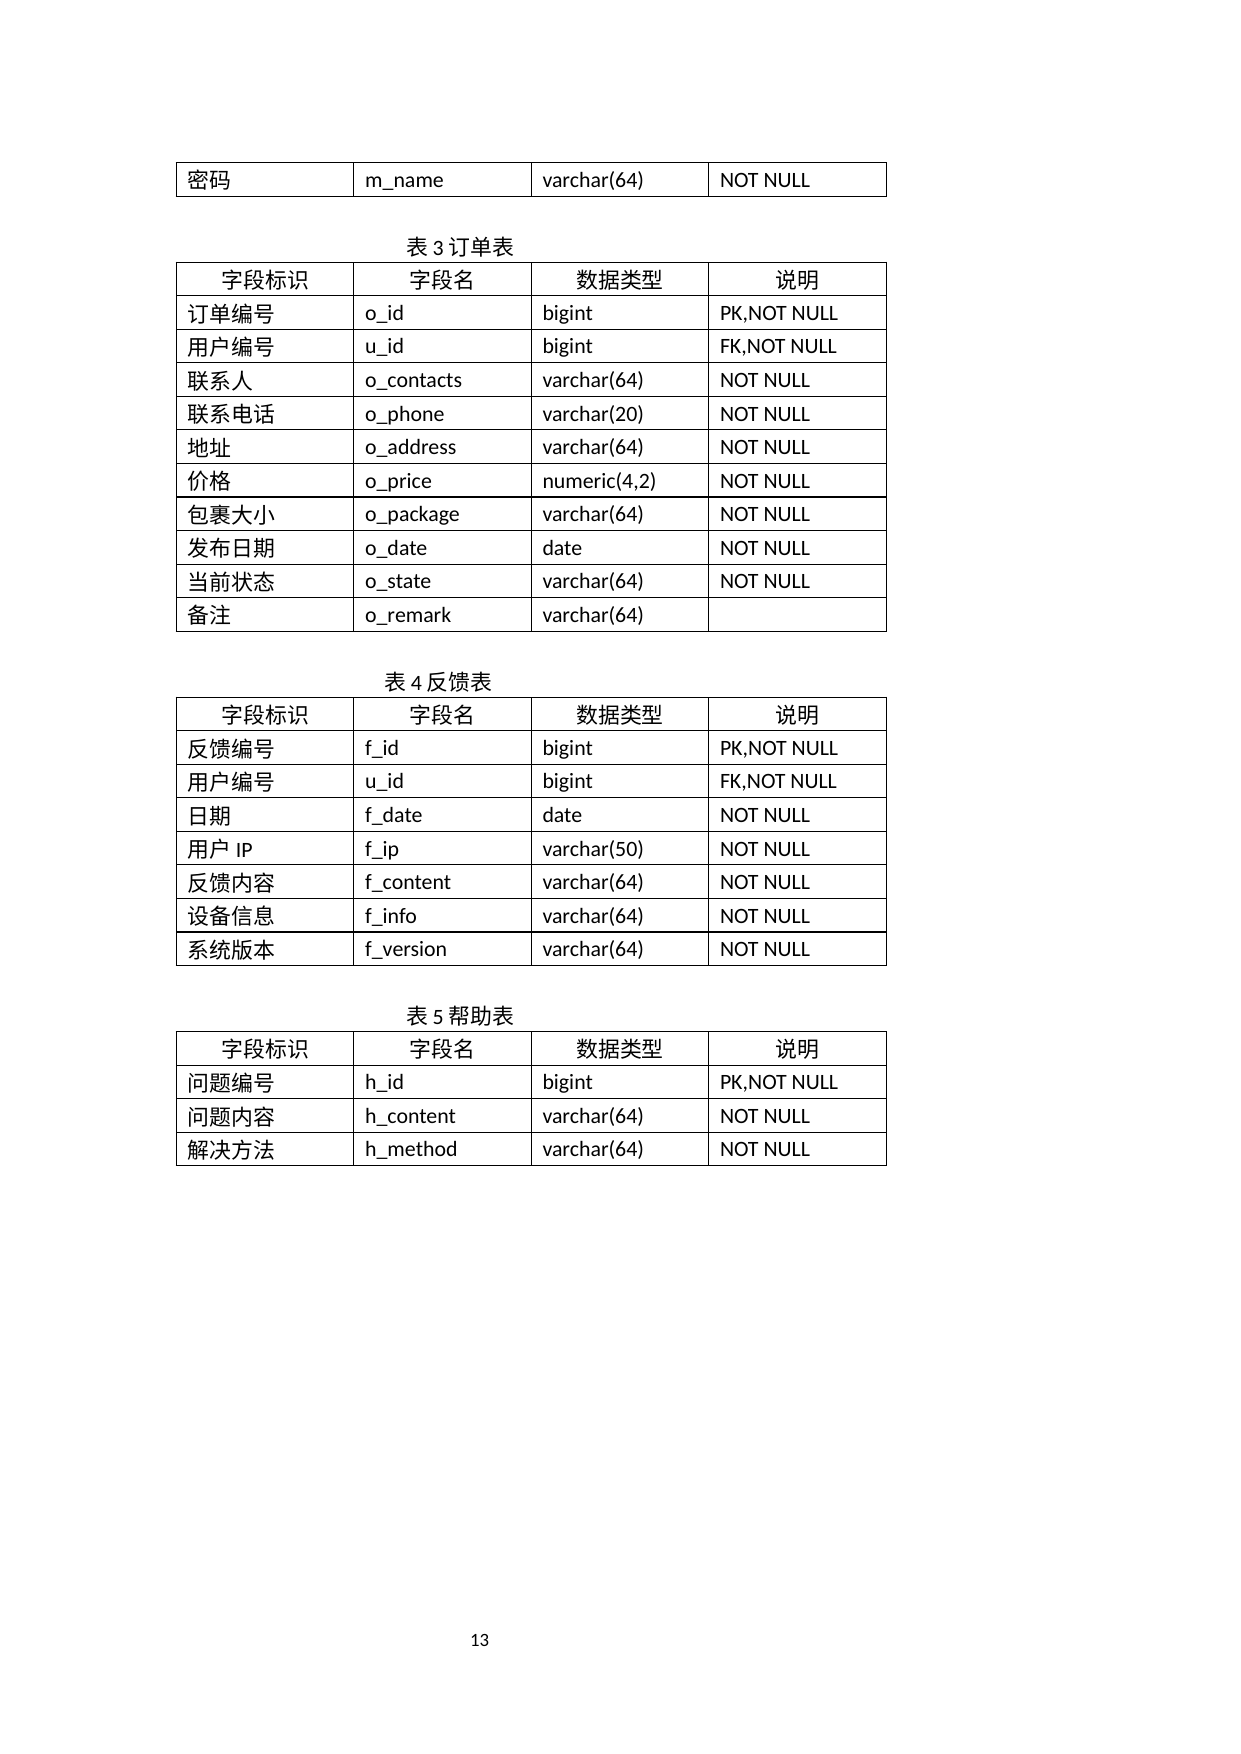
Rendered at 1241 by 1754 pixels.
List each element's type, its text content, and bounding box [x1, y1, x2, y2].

table_header 说明 [709, 1032, 886, 1064]
table_cell NOT NULL [709, 933, 886, 965]
table_cell PK,NOT NULL [709, 1066, 886, 1098]
table_cell bigint [532, 330, 708, 362]
table_cell h_id [354, 1066, 531, 1098]
table_header 说明 [709, 263, 886, 295]
table_cell bigint [532, 296, 708, 329]
table_cell FK,NOT NULL [709, 765, 886, 797]
text 表4 反馈表 [187, 664, 1053, 697]
table_cell o_address [354, 430, 531, 463]
table_cell varchar(50) [532, 832, 708, 864]
table_cell NOT NULL [709, 163, 886, 196]
table_cell varchar(64) [532, 598, 708, 631]
table_cell u_id [354, 330, 531, 362]
table_cell NOT NULL [709, 899, 886, 931]
table_cell NOT NULL [709, 832, 886, 864]
table_cell f_id [354, 731, 531, 764]
table_cell varchar(64) [532, 933, 708, 965]
table_cell 用户编号 [177, 330, 353, 362]
table_cell numeric(4,2) [532, 464, 708, 496]
table_cell varchar(64) [532, 865, 708, 898]
table_cell o_remark [354, 598, 531, 631]
table_cell f_date [354, 798, 531, 831]
table_cell varchar(20) [532, 397, 708, 429]
table_cell 密码 [177, 163, 353, 196]
table_cell m_name [354, 163, 531, 196]
table_cell o_state [354, 565, 531, 597]
table_cell NOT NULL [709, 531, 886, 563]
text 表3订单表 [362, 229, 1053, 262]
table_cell 用户IP [177, 832, 353, 864]
table_cell varchar(64) [532, 498, 708, 530]
table_cell 备注 [177, 598, 353, 631]
table_cell o_id [354, 296, 531, 329]
table_cell bigint [532, 731, 708, 764]
table_cell 联系人 [177, 363, 353, 396]
table_header 字段名 [354, 263, 531, 295]
table_cell 价格 [177, 464, 353, 496]
table_cell 设备信息 [177, 899, 353, 931]
table_header 字段标识 [177, 1032, 353, 1064]
table_header 数据类型 [532, 1032, 708, 1064]
table_header 字段标识 [177, 263, 353, 295]
table_cell 反馈编号 [177, 731, 353, 764]
table_cell PK,NOT NULL [709, 731, 886, 764]
table_cell f_version [354, 933, 531, 965]
table_cell 日期 [177, 798, 353, 831]
table_cell NOT NULL [709, 865, 886, 898]
table_cell NOT NULL [709, 1099, 886, 1132]
table_cell 反馈内容 [177, 865, 353, 898]
table_cell varchar(64) [532, 565, 708, 597]
table_cell NOT NULL [709, 430, 886, 463]
table_cell bigint [532, 765, 708, 797]
table_cell NOT NULL [709, 565, 886, 597]
text 表5 帮助表 [362, 998, 1053, 1031]
table_cell date [532, 798, 708, 831]
table_cell o_contacts [354, 363, 531, 396]
table_cell varchar(64) [532, 430, 708, 463]
table_cell bigint [532, 1066, 708, 1098]
table_cell 用户编号 [177, 765, 353, 797]
table_cell 当前状态 [177, 565, 353, 597]
table_cell NOT NULL [709, 1133, 886, 1165]
table_cell varchar(64) [532, 899, 708, 931]
table_cell NOT NULL [709, 798, 886, 831]
table_header 说明 [709, 698, 886, 730]
table_header 数据类型 [532, 263, 708, 295]
table_cell varchar(64) [532, 1099, 708, 1132]
table_cell varchar(64) [532, 363, 708, 396]
table_cell h_method [354, 1133, 531, 1165]
table_cell o_date [354, 531, 531, 563]
table_cell o_phone [354, 397, 531, 429]
table_cell NOT NULL [709, 498, 886, 530]
table_cell o_package [354, 498, 531, 530]
table_cell f_ip [354, 832, 531, 864]
table_cell u_id [354, 765, 531, 797]
table_cell 系统版本 [177, 933, 353, 965]
table_cell 包裹大小 [177, 498, 353, 530]
table_cell 联系电话 [177, 397, 353, 429]
table_cell f_info [354, 899, 531, 931]
table_cell 地址 [177, 430, 353, 463]
table_cell FK,NOT NULL [709, 330, 886, 362]
table_cell varchar(64) [532, 163, 708, 196]
table_cell date [532, 531, 708, 563]
table_header 字段名 [354, 698, 531, 730]
table_cell 问题编号 [177, 1066, 353, 1098]
table_cell varchar(64) [532, 1133, 708, 1165]
table_cell h_content [354, 1099, 531, 1132]
table_header 字段标识 [177, 698, 353, 730]
table_cell NOT NULL [709, 464, 886, 496]
table_cell 问题内容 [177, 1099, 353, 1132]
table_cell PK,NOT NULL [709, 296, 886, 329]
table_cell o_price [354, 464, 531, 496]
table_cell [709, 598, 886, 631]
table_header 字段名 [354, 1032, 531, 1064]
table_cell NOT NULL [709, 397, 886, 429]
table_cell NOT NULL [709, 363, 886, 396]
table_cell 解决方法 [177, 1133, 353, 1165]
table_cell 订单编号 [177, 296, 353, 329]
table_cell f_content [354, 865, 531, 898]
table_header 数据类型 [532, 698, 708, 730]
table_cell 发布日期 [177, 531, 353, 563]
